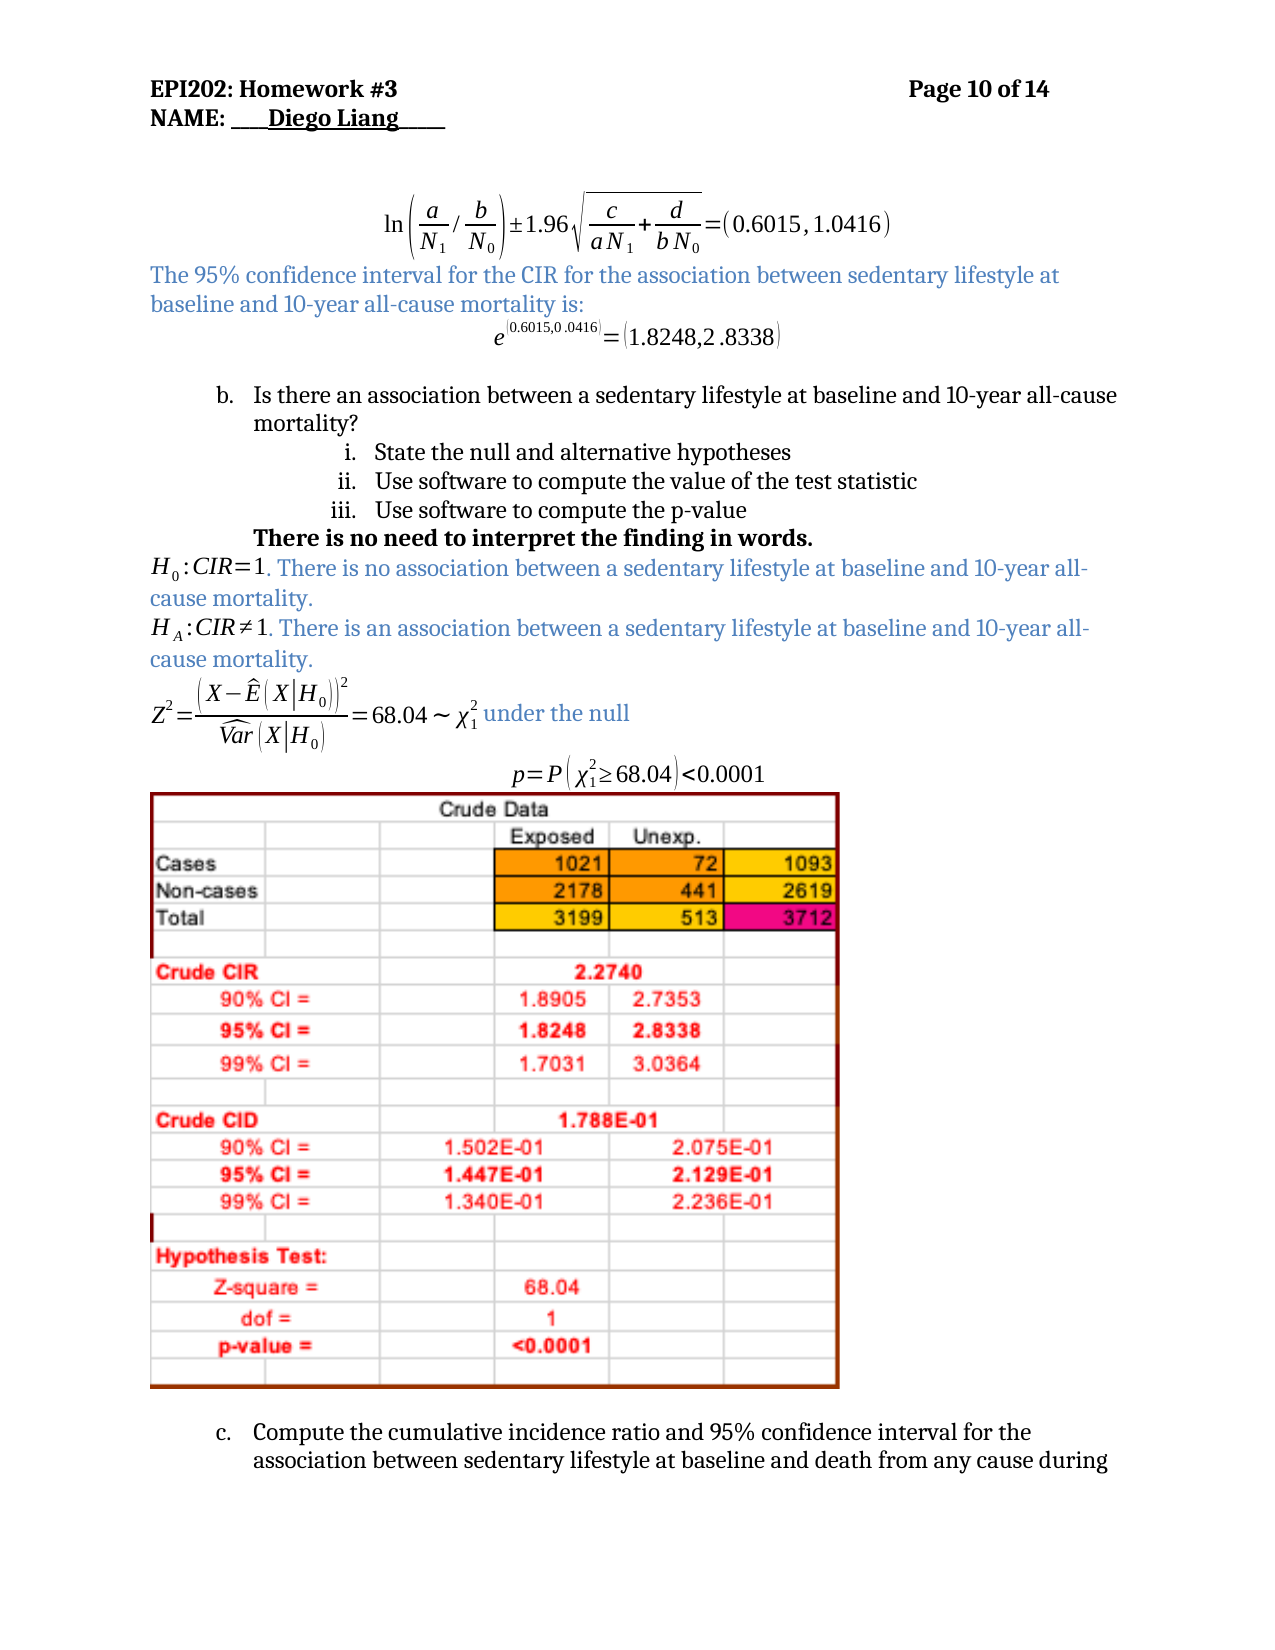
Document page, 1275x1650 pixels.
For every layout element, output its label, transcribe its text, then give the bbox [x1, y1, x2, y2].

list Is there an association between a sedentary lifestyle at baseline and 10-year all-cause mortality? [216, 381, 1125, 438]
text The 95% confidence interval for the CIR for the association between sedentary lifestyle at baseline and 10-year all-cause mortality is: [150, 261, 1125, 319]
list Use software to compute the p-value [356, 496, 1125, 524]
list Use software to compute the value of the test statistic [356, 467, 1125, 496]
text . There is an association between a sedentary lifestyle at baseline and 10-year all-cause mortality. [150, 613, 1125, 673]
list State the null and alternative hypotheses [356, 438, 1125, 467]
text . There is no association between a sedentary lifestyle at baseline and 10-year all-cause mortality. [150, 553, 1125, 613]
picture [150, 792, 840, 1389]
list There is no need to interpret the finding in words. [253, 524, 1125, 553]
text under the null [150, 673, 1125, 754]
